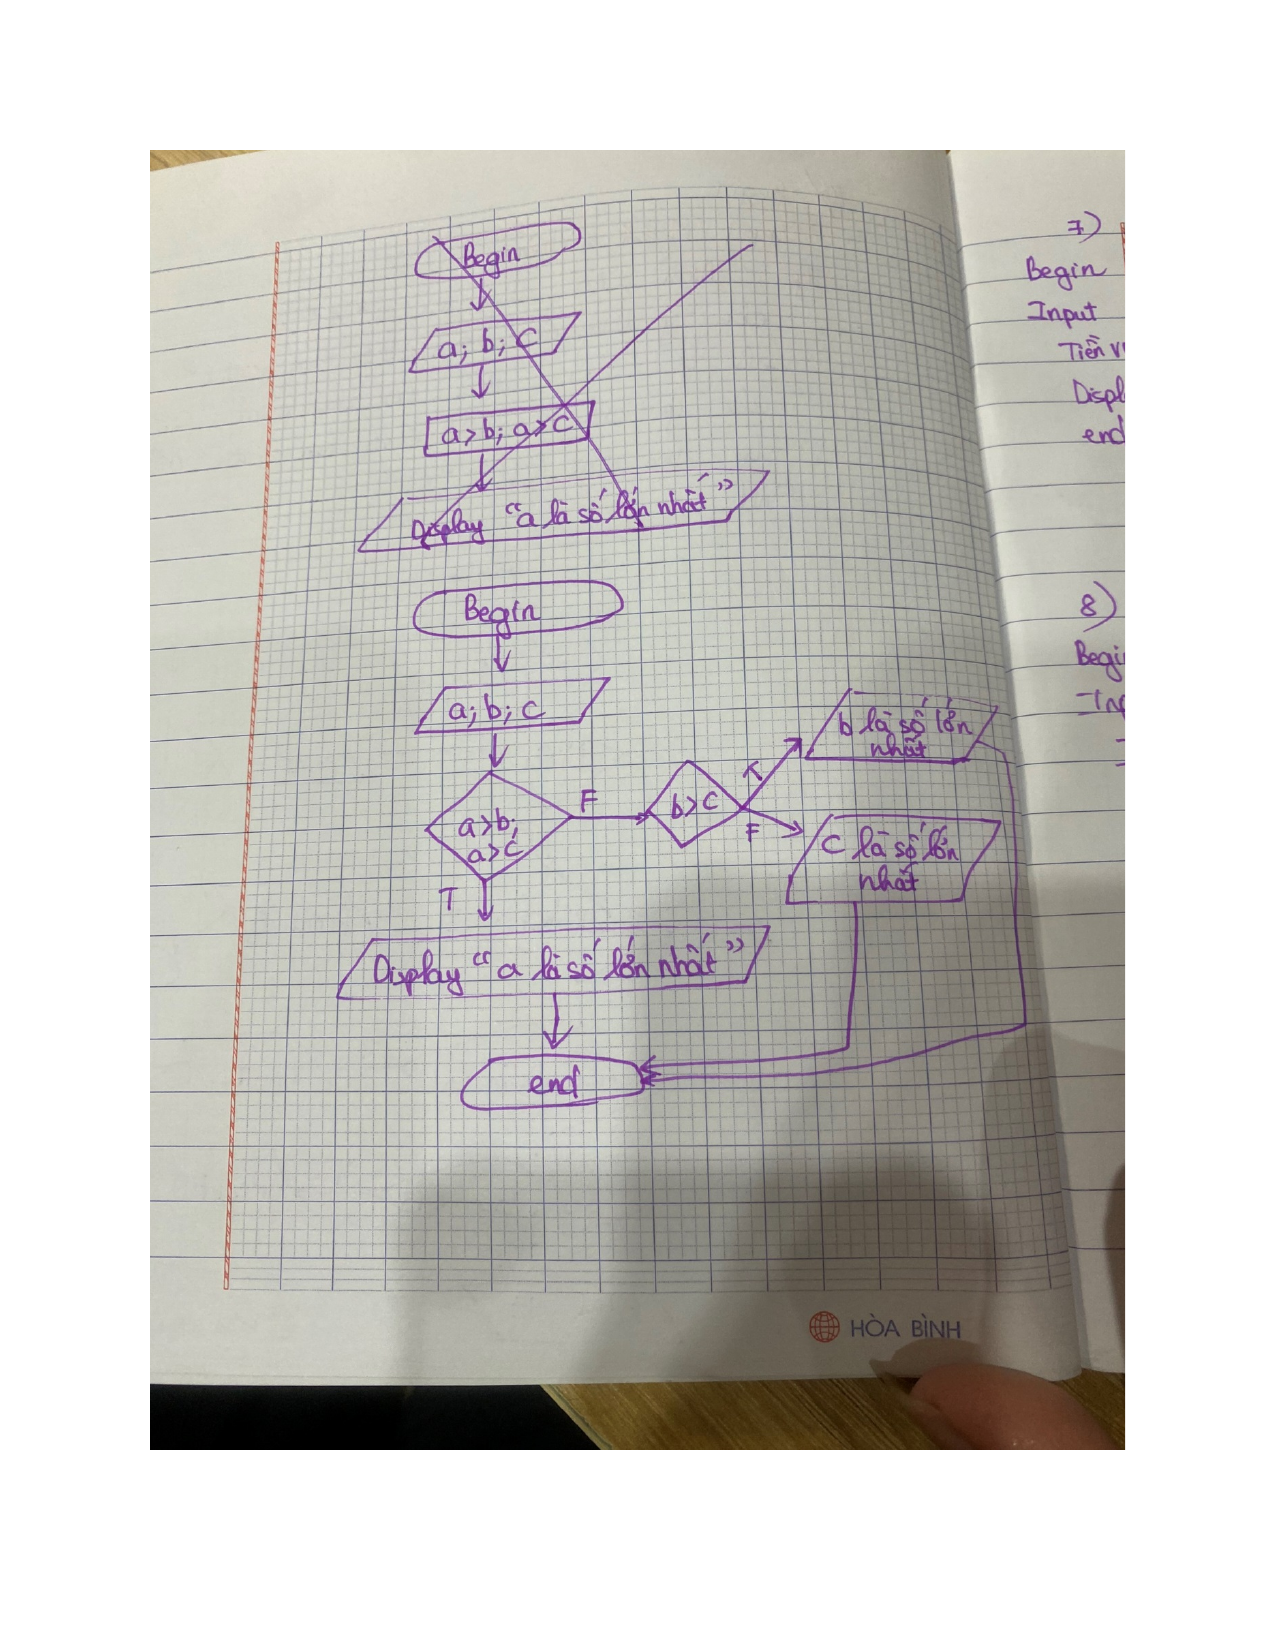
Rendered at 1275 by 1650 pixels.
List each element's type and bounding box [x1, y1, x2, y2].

picture [150, 150, 1125, 1450]
